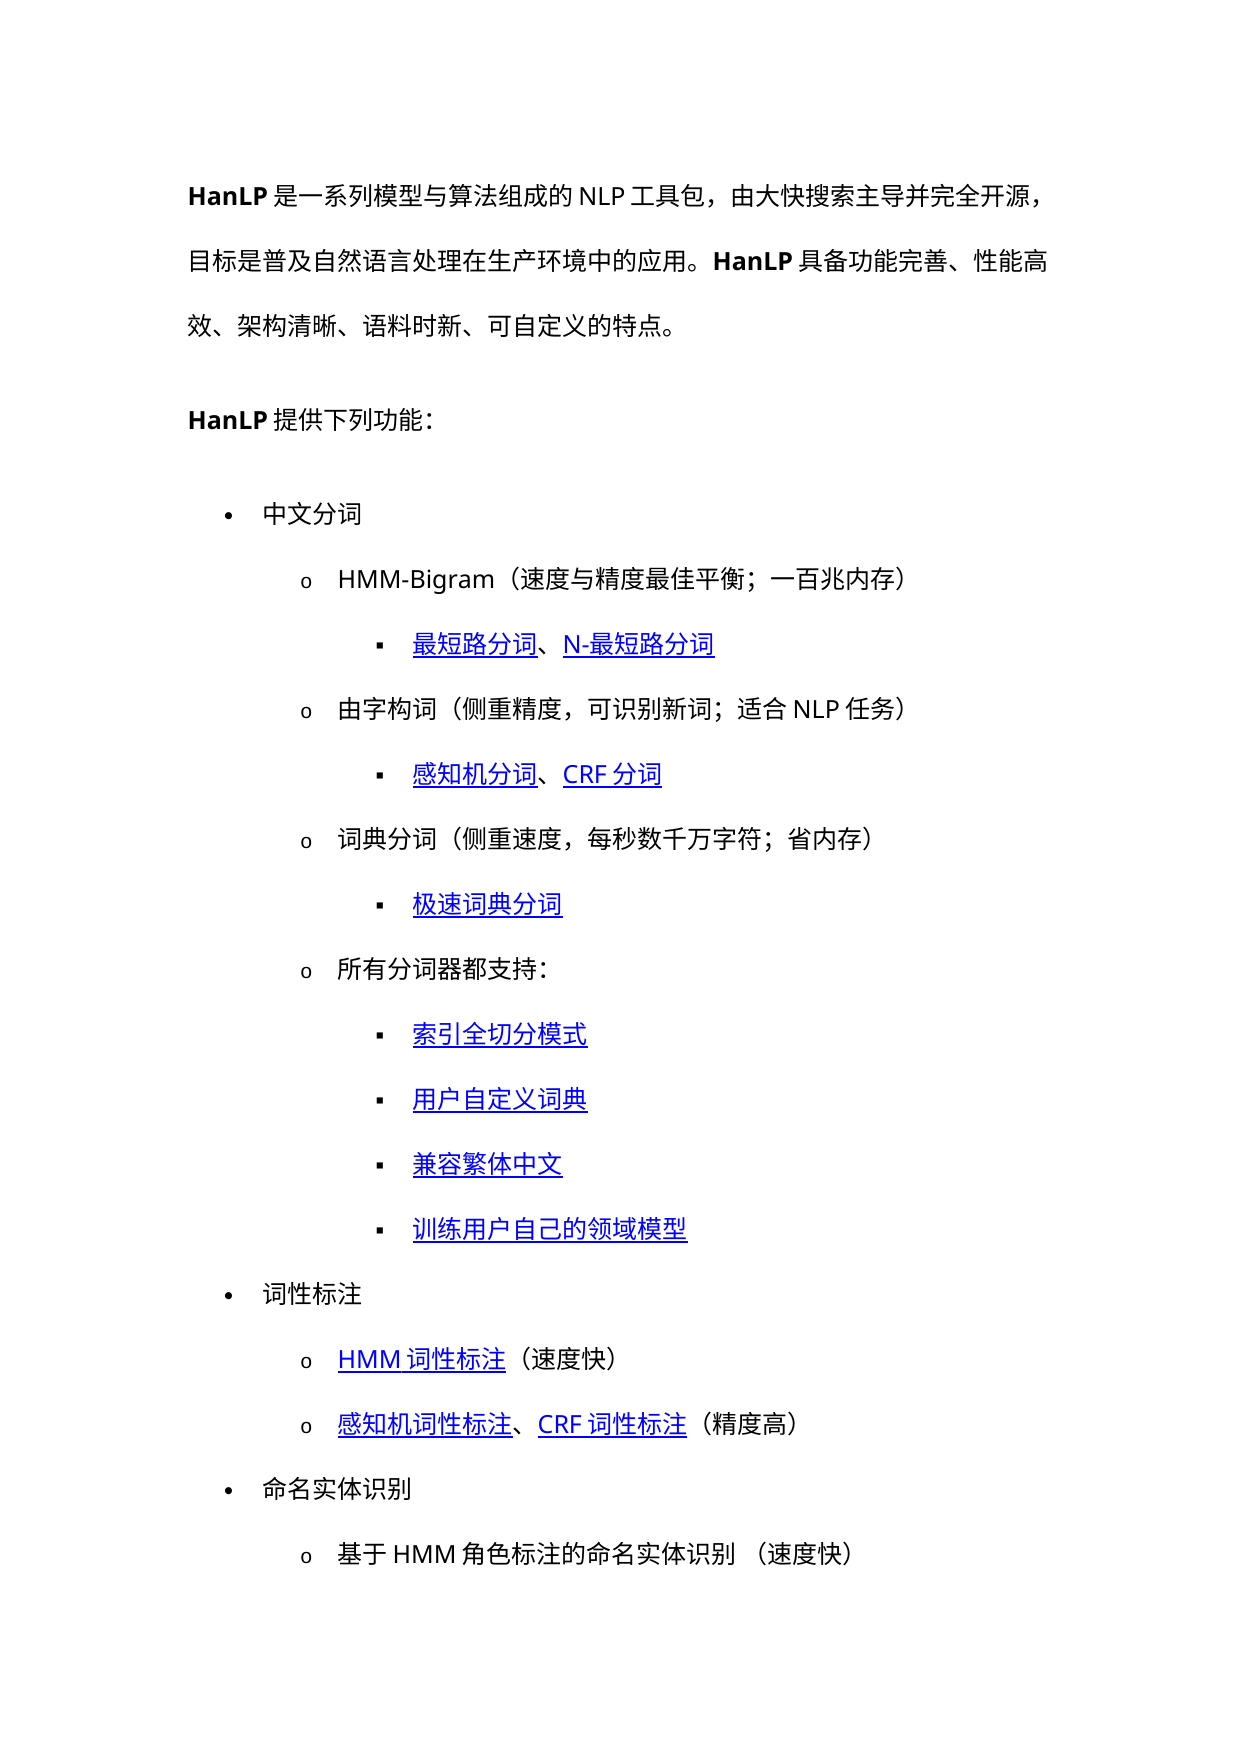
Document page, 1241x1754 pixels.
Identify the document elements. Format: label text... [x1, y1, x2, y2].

list HMM词性标注（速度快） [300, 1325, 1053, 1390]
text HanLP提供下列功能： [187, 386, 1053, 451]
list 中文分词 [225, 480, 1053, 545]
list 训练用户自己的领域模型 [375, 1195, 1053, 1260]
list 极速词典分词 [375, 870, 1053, 935]
text HanLP是一系列模型与算法组成的NLP工具包，由大快搜索主导并完全开源，目标是普及自然语言处理在生产环境中的应用。HanLP具备功能完善、性能高效、架构清晰、语料时新、可自定义的特点。 [187, 162, 1053, 357]
list 基于HMM角色标注的命名实体识别 （速度快） [300, 1520, 1053, 1585]
list 由字构词（侧重精度，可识别新词；适合NLP任务） [300, 675, 1053, 740]
list 最短路分词、N-最短路分词 [375, 610, 1053, 675]
list 命名实体识别 [225, 1455, 1053, 1520]
list 词典分词（侧重速度，每秒数千万字符；省内存） [300, 805, 1053, 870]
list 索引全切分模式 [375, 1000, 1053, 1065]
list 用户自定义词典 [375, 1065, 1053, 1130]
list 所有分词器都支持： [300, 935, 1053, 1000]
list 感知机词性标注、CRF词性标注（精度高） [300, 1390, 1053, 1455]
list 兼容繁体中文 [375, 1130, 1053, 1195]
list 词性标注 [225, 1260, 1053, 1325]
list HMM-Bigram（速度与精度最佳平衡；一百兆内存） [300, 545, 1053, 610]
list 感知机分词、CRF分词 [375, 740, 1053, 805]
